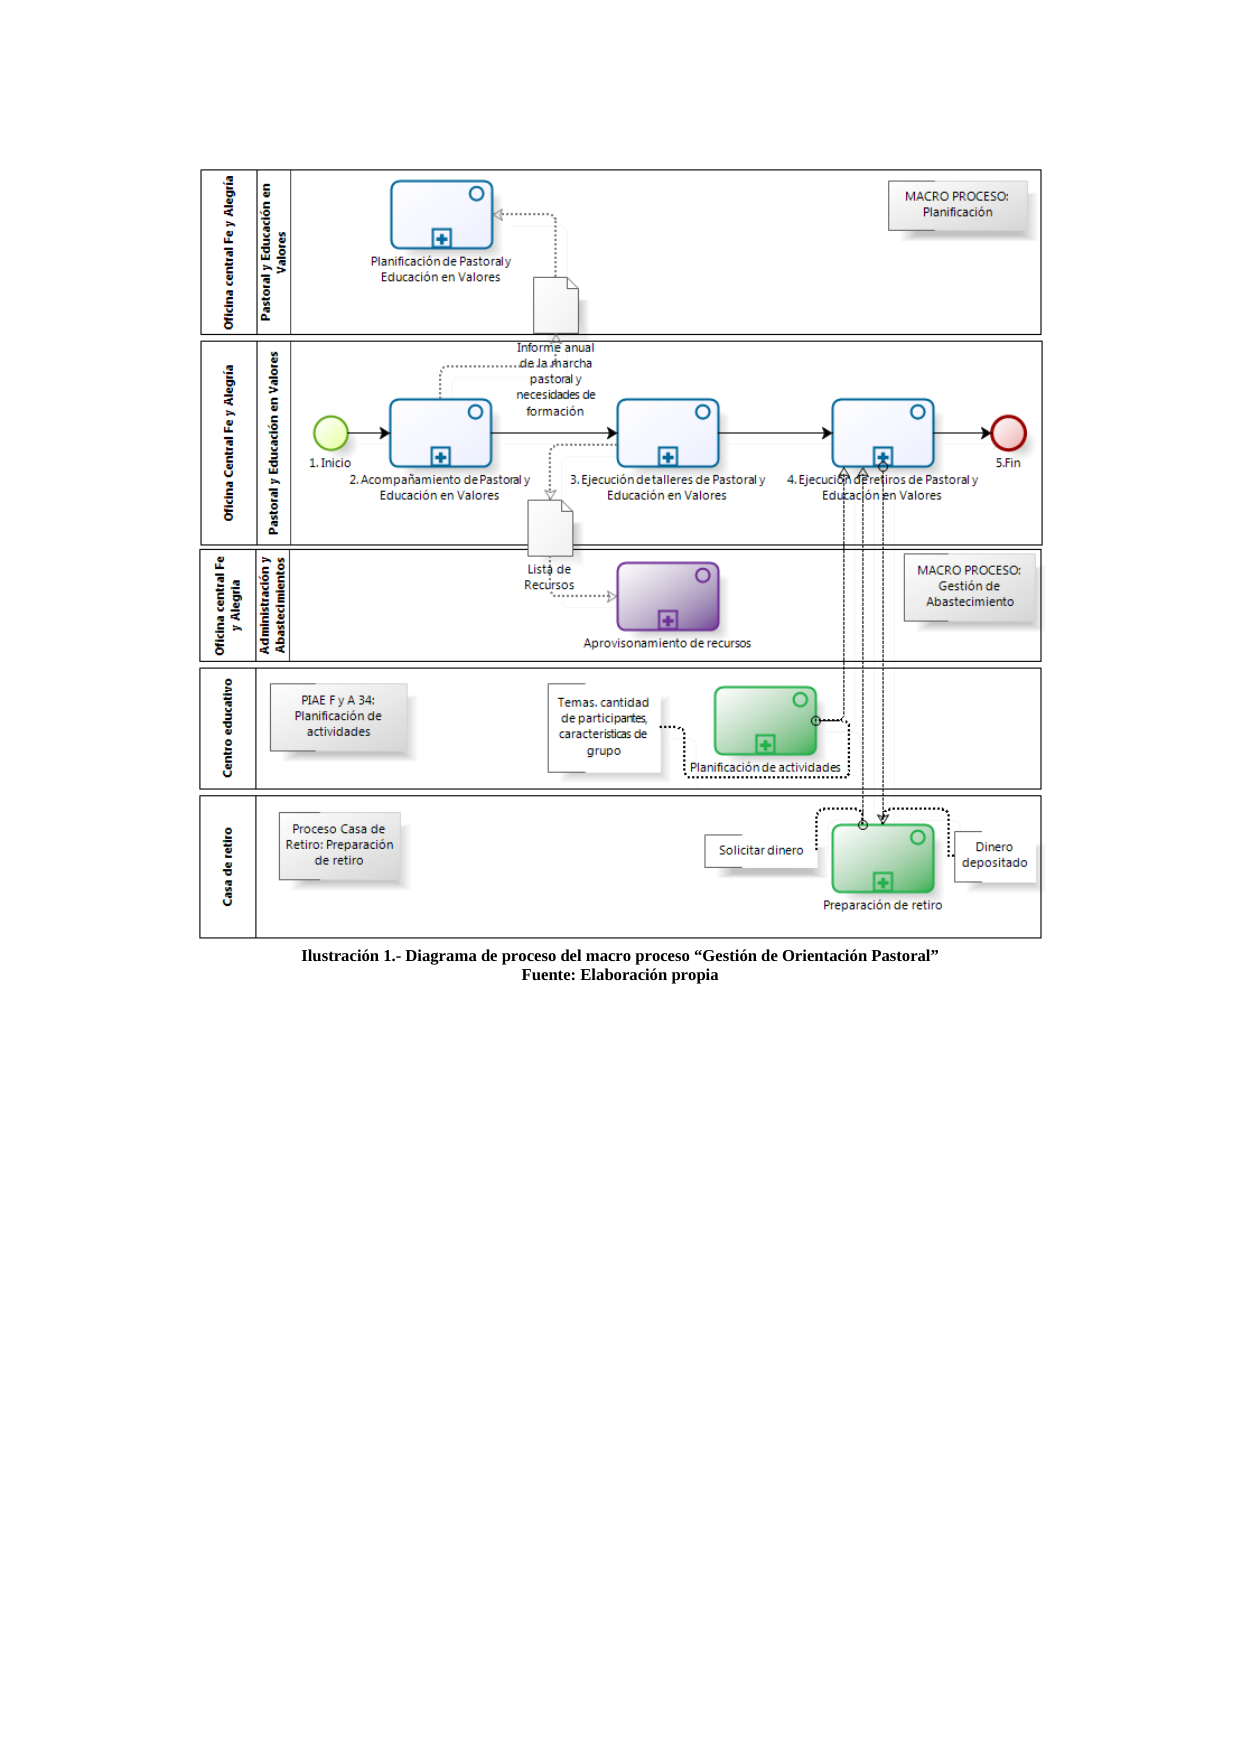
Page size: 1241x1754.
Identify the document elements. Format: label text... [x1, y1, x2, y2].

picture [177, 147, 1063, 946]
text Fuente: Elaboración propia [177, 964, 1063, 984]
